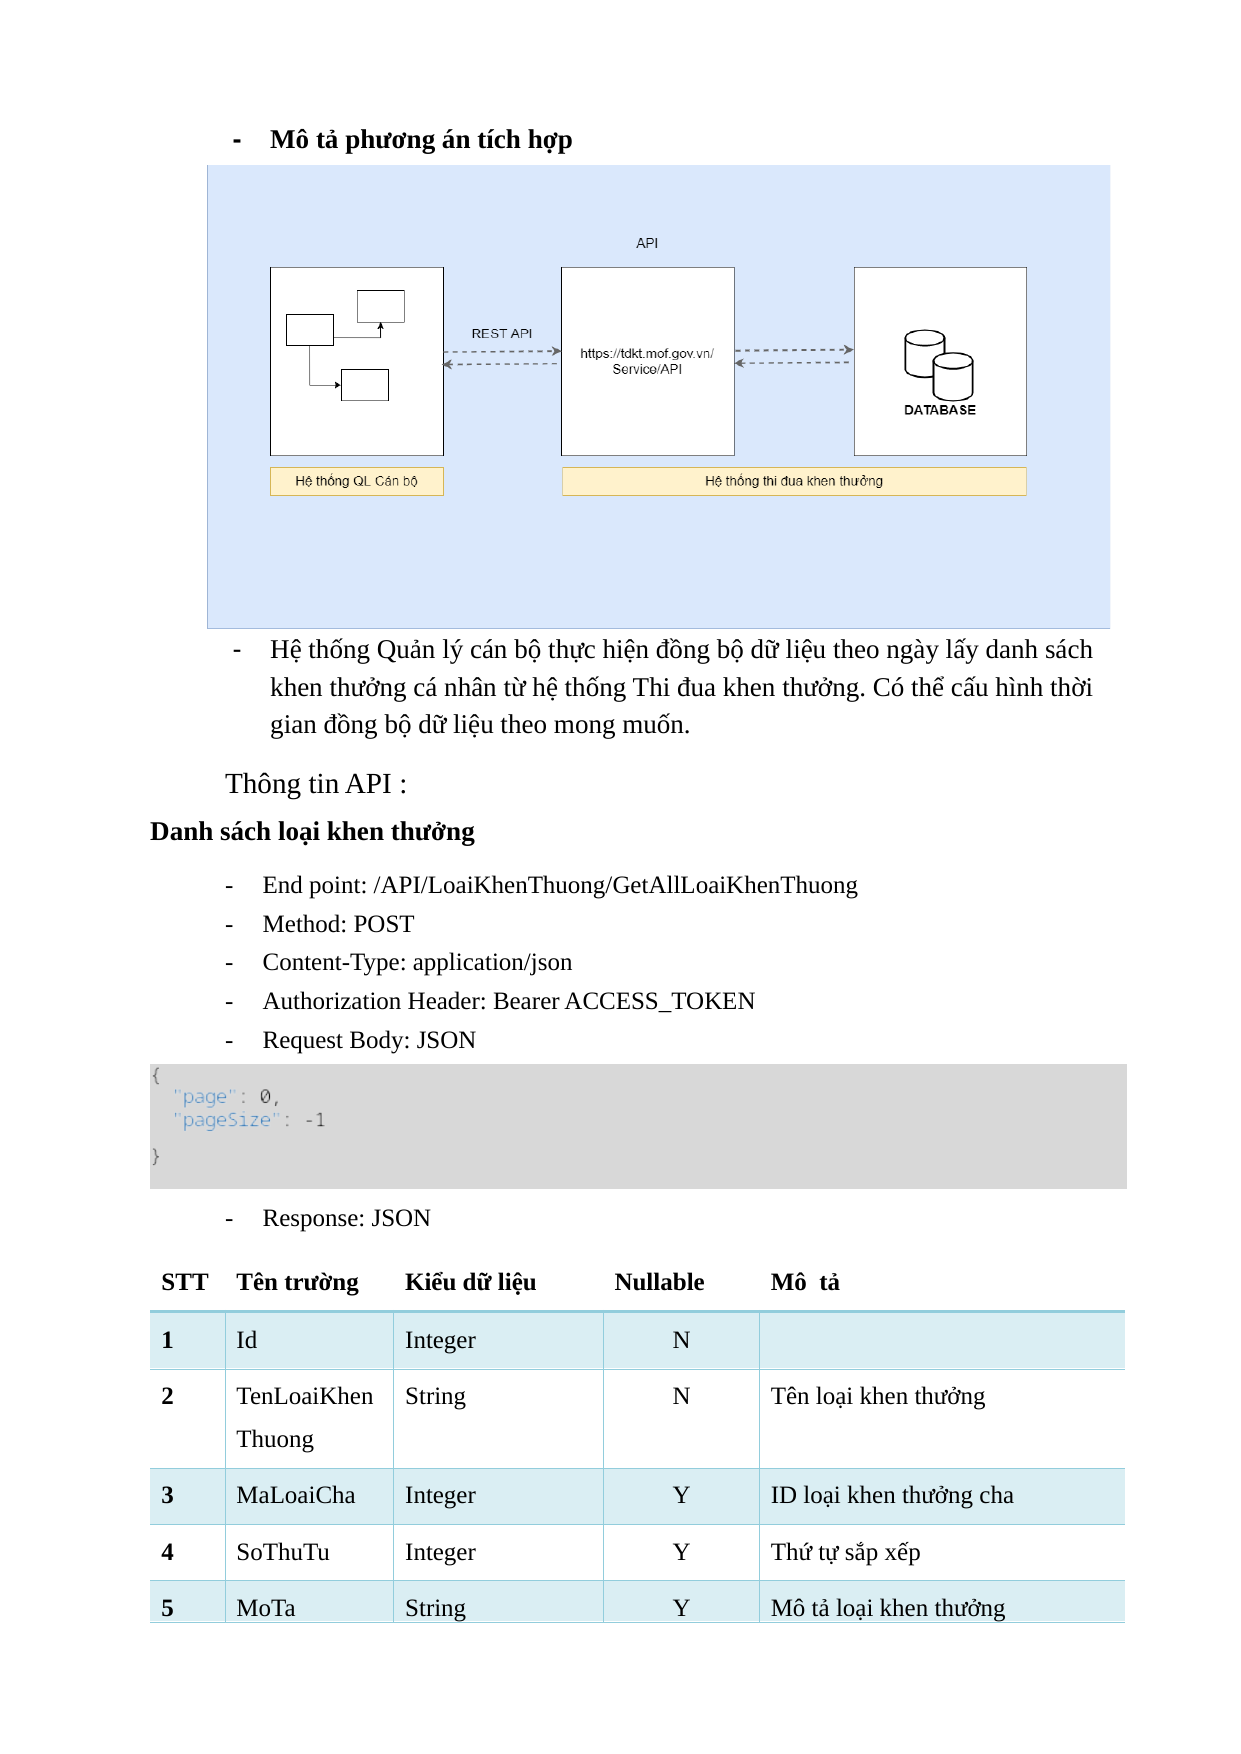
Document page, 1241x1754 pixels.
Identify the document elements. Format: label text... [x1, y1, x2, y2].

table_cell 2 [150, 1370, 225, 1468]
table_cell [760, 1581, 1125, 1621]
table_header Mô tả [759, 1254, 1125, 1310]
table_cell MoTa [226, 1581, 393, 1621]
list Content-Type: application/json [225, 947, 1122, 976]
table_cell Tên loại khen thưởng [760, 1370, 1125, 1468]
table_cell Integer [394, 1469, 603, 1524]
picture [207, 165, 1111, 629]
table_cell N [604, 1370, 759, 1468]
table_cell Id [226, 1313, 393, 1368]
table_cell Y [604, 1581, 759, 1621]
table_cell 5 [150, 1581, 225, 1621]
list Authorization Header: Bearer ACCESS_TOKEN [225, 986, 1122, 1015]
table_cell Integer [394, 1313, 603, 1368]
list Request Body: JSON [225, 1025, 1122, 1054]
table_cell N [604, 1313, 759, 1368]
list End point: /API/LoaiKhenThuong/GetAllLoaiKhenThuong [225, 870, 1141, 899]
table_cell ID loại khen thưởng cha [760, 1469, 1125, 1524]
table_cell TenLoaiKhenThuong [226, 1370, 393, 1468]
table_header Kiểu dữ liệu [394, 1254, 603, 1310]
table_cell [760, 1313, 1125, 1368]
list Method: POST [225, 909, 1122, 937]
list Mô tả phương án tích hợp [232, 118, 1122, 156]
table_header STT [150, 1254, 225, 1310]
table_cell SoThuTu [226, 1525, 393, 1580]
table_cell 3 [150, 1469, 225, 1524]
table_cell String [394, 1581, 603, 1621]
table_cell 4 [150, 1525, 225, 1580]
table_cell Thứ tự sắp xếp [760, 1525, 1125, 1580]
table_cell MaLoaiCha [226, 1469, 393, 1524]
table_cell String [394, 1370, 603, 1468]
table_header Tên trường [225, 1254, 394, 1310]
table_cell Integer [394, 1525, 603, 1580]
list Response: JSON [225, 1203, 1122, 1232]
table_cell 1 [150, 1313, 225, 1368]
subtitle Thông tin API : [225, 766, 1122, 799]
table_header Nullable [603, 1254, 759, 1310]
table_cell Y [604, 1525, 759, 1580]
subtitle Danh sách loại khen thưởng [150, 815, 1122, 847]
table_cell Y [604, 1469, 759, 1524]
